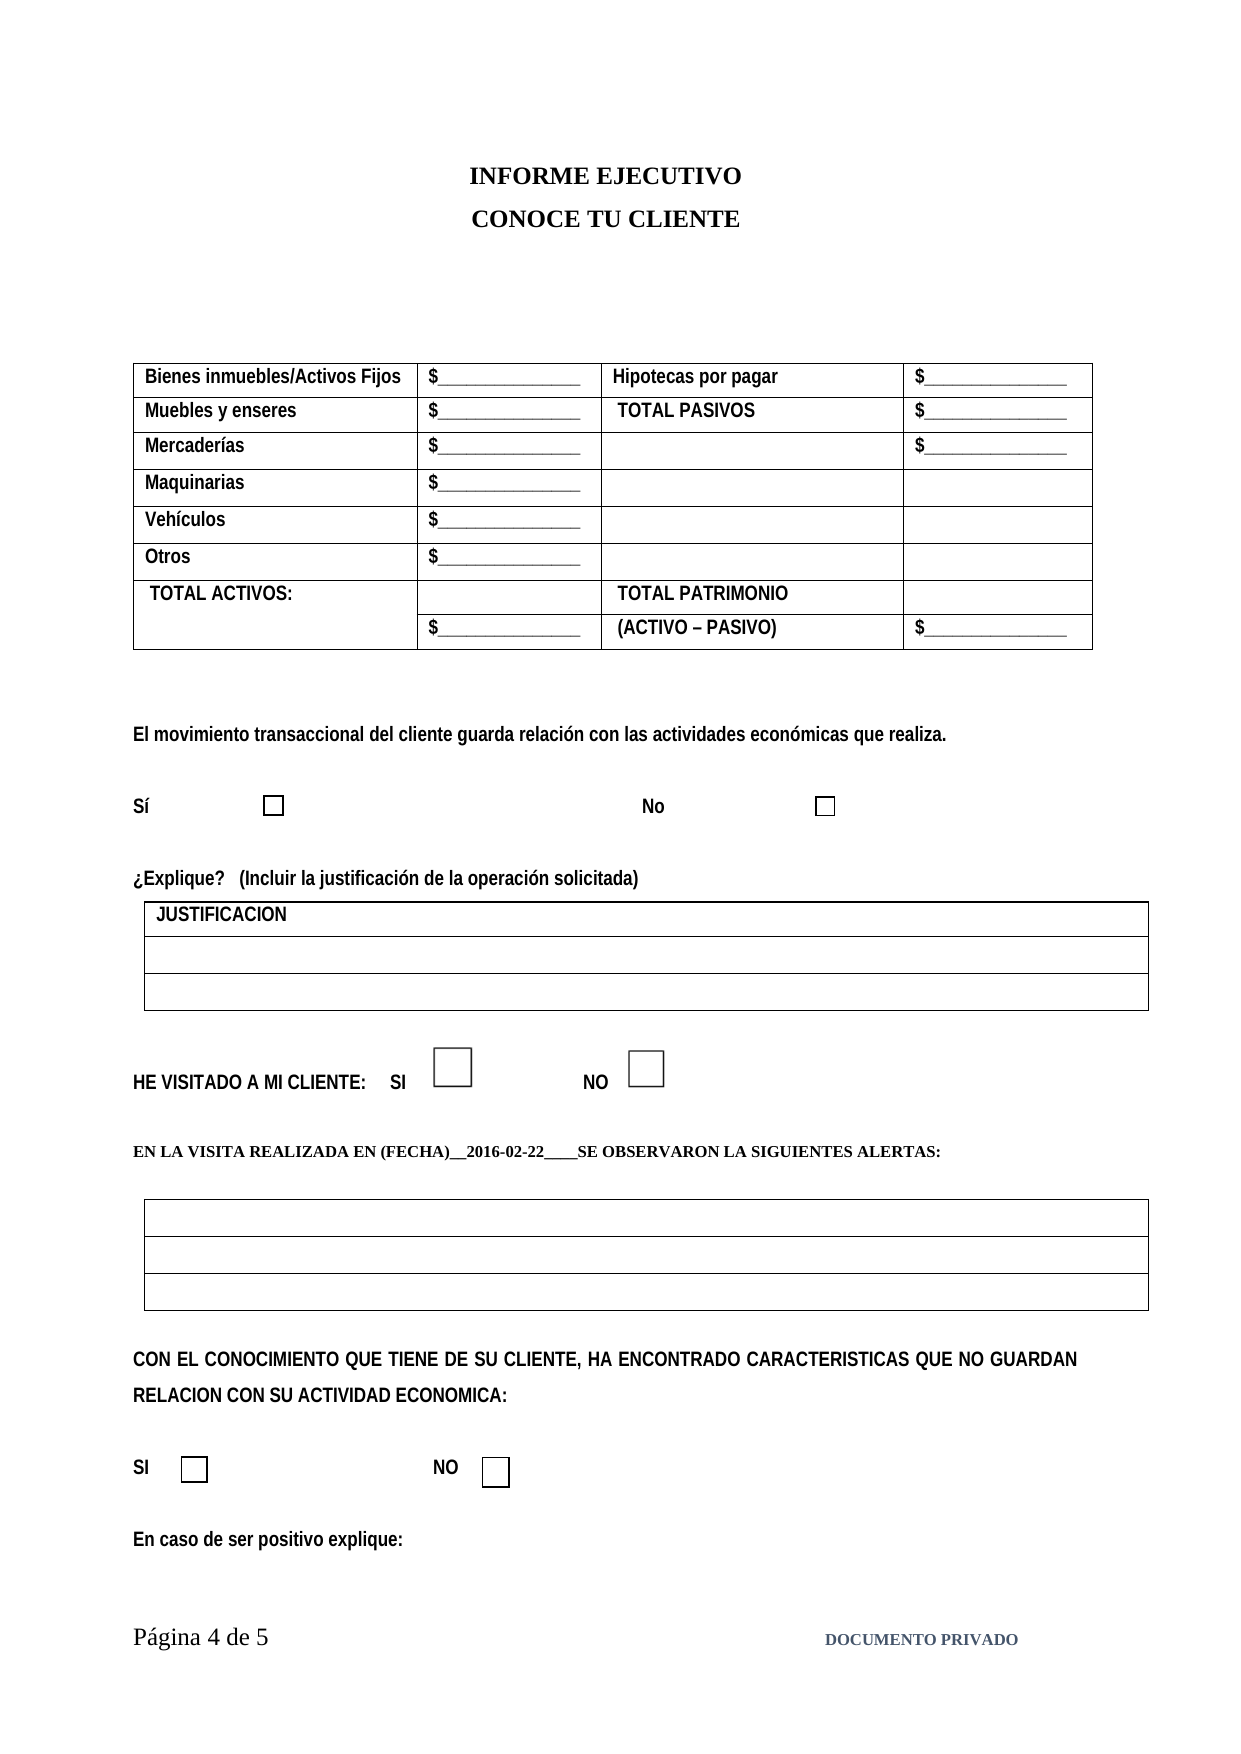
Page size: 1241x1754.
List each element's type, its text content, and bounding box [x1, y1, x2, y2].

table_cell Maquinarias [134, 470, 417, 506]
table_cell $_______________ [418, 433, 601, 469]
table_cell Muebles y enseres [134, 398, 417, 432]
table_cell $_______________ [418, 364, 601, 397]
table_cell [145, 1237, 1148, 1273]
table_cell $_______________ [418, 398, 601, 432]
table_cell Vehículos [134, 507, 417, 543]
text HE VISITADO A MI CLIENTE: SI NO [133, 1047, 1078, 1093]
table_cell $_______________ [418, 470, 601, 506]
table_cell $_______________ [418, 544, 601, 579]
text El movimiento transaccional del cliente guarda relación con las actividades económicas que realiza. [133, 722, 1078, 746]
table_cell $_______________ [904, 615, 1092, 649]
table_cell Otros [134, 544, 417, 579]
table_header [145, 1200, 1148, 1236]
table_cell TOTAL ACTIVOS: [134, 581, 417, 649]
table_header JUSTIFICACION [145, 903, 1148, 936]
table_cell [145, 937, 1148, 973]
table_cell [904, 581, 1092, 614]
table_cell TOTAL PASIVOS [602, 398, 903, 432]
table_cell TOTAL PATRIMONIO [602, 581, 903, 614]
table_cell Mercaderías [134, 433, 417, 469]
text Sí No [133, 793, 1078, 817]
table_cell [602, 470, 903, 506]
text EN LA VISITA REALIZADA EN (FECHA)__2016-02-22____SE OBSERVARON LA SIGUIENTES ALERTAS: [133, 1141, 1078, 1189]
text CON EL CONOCIMIENTO QUE TIENE DE SU CLIENTE, HA ENCONTRADO CARACTERISTICAS QUE NO GUARDAN RELACION CON SU ACTIVIDAD ECONOMICA: [133, 1347, 1078, 1407]
table_cell [904, 544, 1092, 579]
table_cell $_______________ [904, 364, 1092, 397]
picture [432, 1046, 474, 1089]
picture [627, 1050, 665, 1089]
table_cell [602, 433, 903, 469]
table_cell [145, 1274, 1148, 1310]
table_cell [418, 581, 601, 614]
table_cell $_______________ [904, 433, 1092, 469]
table_cell $_______________ [418, 615, 601, 649]
text SI NO [133, 1455, 1078, 1479]
text ¿Explique? (Incluir la justificación de la operación solicitada) [133, 865, 1078, 889]
text En caso de ser positivo explique: [133, 1527, 1078, 1551]
table_cell [145, 974, 1148, 1010]
table_cell Bienes inmuebles/Activos Fijos [134, 364, 417, 397]
table_cell [602, 507, 903, 543]
table_cell [904, 470, 1092, 506]
table_cell $_______________ [418, 507, 601, 543]
table_cell [904, 507, 1092, 543]
table_cell [602, 544, 903, 579]
table_cell Hipotecas por pagar [602, 364, 903, 397]
table_cell $_______________ [904, 398, 1092, 432]
table_cell (ACTIVO – PASIVO) [602, 615, 903, 649]
